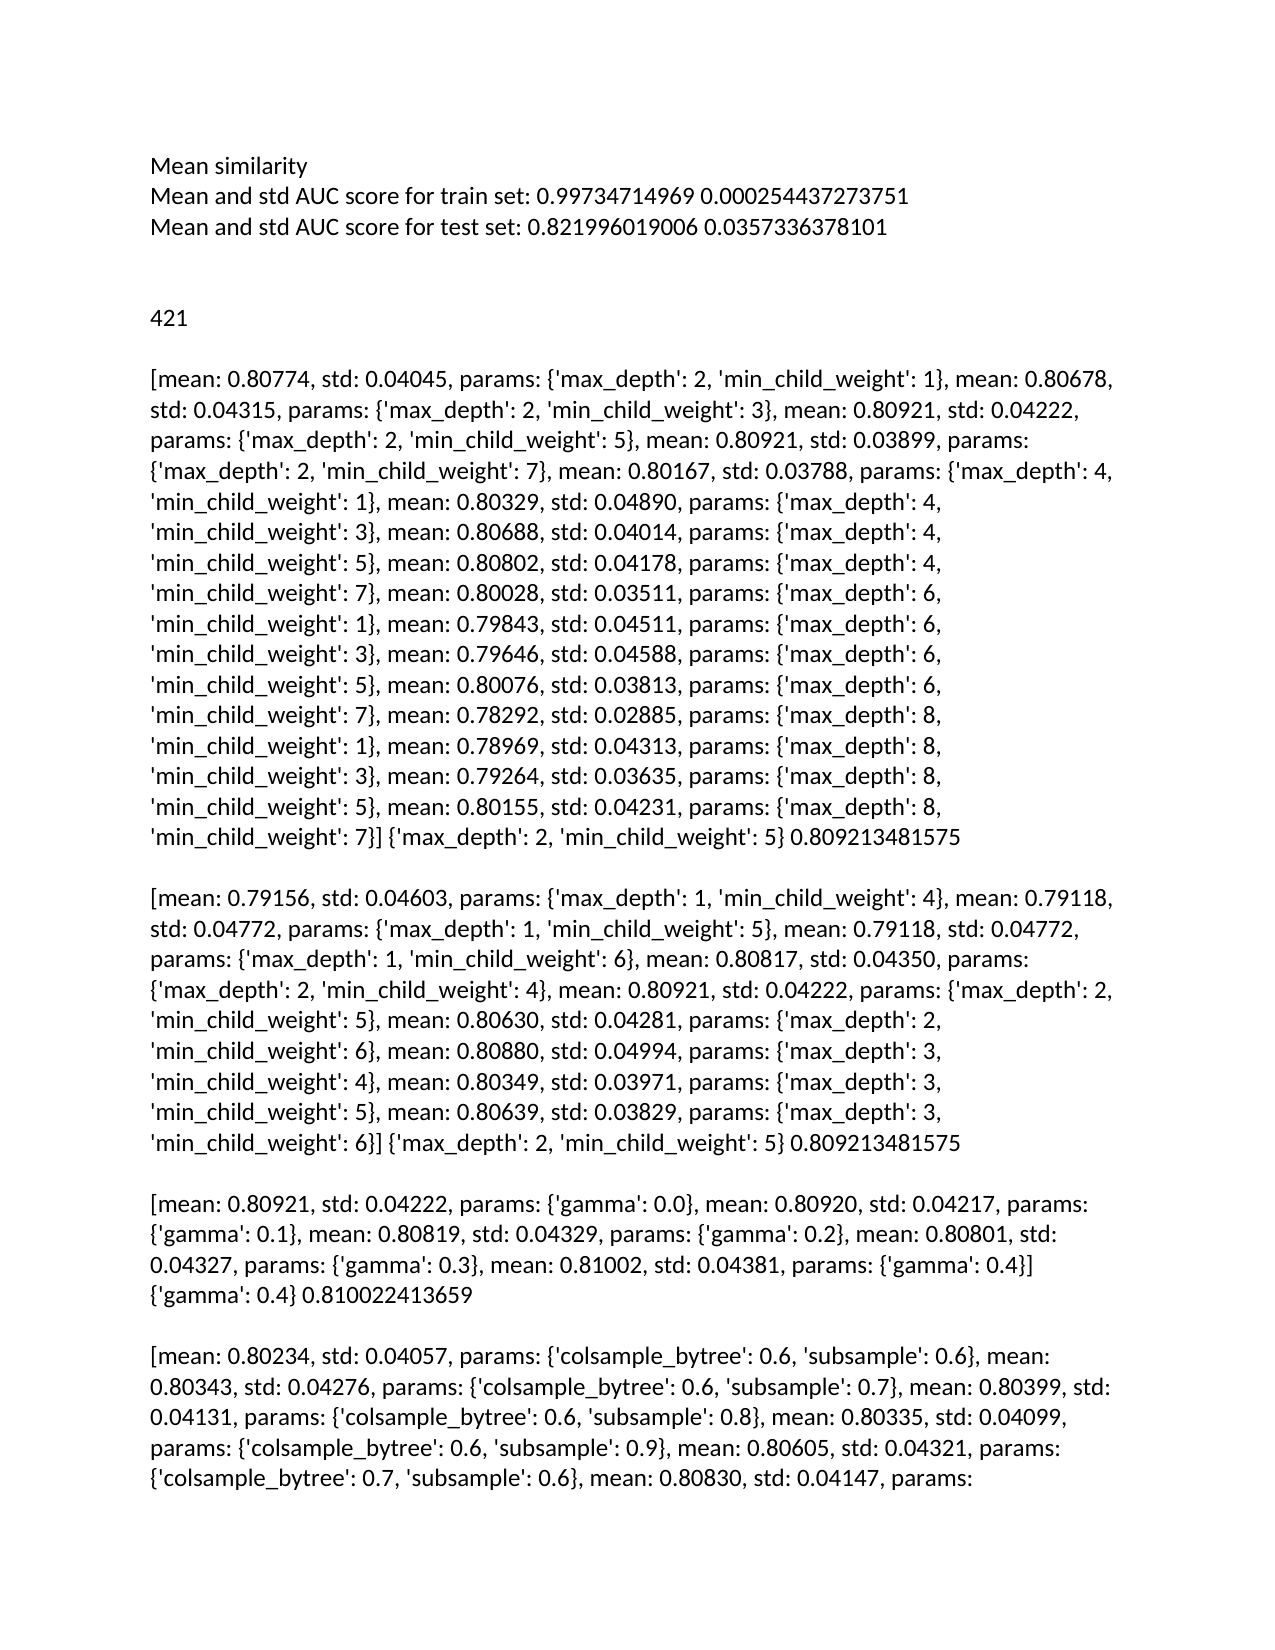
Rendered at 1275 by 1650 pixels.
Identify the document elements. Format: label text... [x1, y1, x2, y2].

text [mean: 0.80921, std: 0.04222, params: {'gamma': 0.0}, mean: 0.80920, std: 0.04217, params: {'gamma': 0.1}, mean: 0.80819, std: 0.04329, params: {'gamma': 0.2}, mean: 0.80801, std: 0.04327, params: {'gamma': 0.3}, mean: 0.81002, std: 0.04381, params: {'gamma': 0.4}] {'gamma': 0.4} 0.810022413659 [150, 1188, 1125, 1310]
text Mean similarity [150, 150, 1125, 181]
text [mean: 0.80774, std: 0.04045, params: {'max_depth': 2, 'min_child_weight': 1}, mean: 0.80678, std: 0.04315, params: {'max_depth': 2, 'min_child_weight': 3}, mean: 0.80921, std: 0.04222, params: {'max_depth': 2, 'min_child_weight': 5}, mean: 0.80921, std: 0.03899, params: {'max_depth': 2, 'min_child_weight': 7}, mean: 0.80167, std: 0.03788, params: {'max_depth': 4, 'min_child_weight': 1}, mean: 0.80329, std: 0.04890, params: {'max_depth': 4, 'min_child_weight': 3}, mean: 0.80688, std: 0.04014, params: {'max_depth': 4, 'min_child_weight': 5}, mean: 0.80802, std: 0.04178, params: {'max_depth': 4, 'min_child_weight': 7}, mean: 0.80028, std: 0.03511, params: {'max_depth': 6, 'min_child_weight': 1}, mean: 0.79843, std: 0.04511, params: {'max_depth': 6, 'min_child_weight': 3}, mean: 0.79646, std: 0.04588, params: {'max_depth': 6, 'min_child_weight': 5}, mean: 0.80076, std: 0.03813, params: {'max_depth': 6, 'min_child_weight': 7}, mean: 0.78292, std: 0.02885, params: {'max_depth': 8, 'min_child_weight': 1}, mean: 0.78969, std: 0.04313, params: {'max_depth': 8, 'min_child_weight': 3}, mean: 0.79264, std: 0.03635, params: {'max_depth': 8, 'min_child_weight': 5}, mean: 0.80155, std: 0.04231, params: {'max_depth': 8, 'min_child_weight': 7}] {'max_depth': 2, 'min_child_weight': 5} 0.809213481575 [150, 364, 1125, 852]
text 421 [150, 303, 1125, 333]
text Mean and std AUC score for test set: 0.821996019006 0.0357336378101 [150, 211, 1125, 242]
text [mean: 0.79156, std: 0.04603, params: {'max_depth': 1, 'min_child_weight': 4}, mean: 0.79118, std: 0.04772, params: {'max_depth': 1, 'min_child_weight': 5}, mean: 0.79118, std: 0.04772, params: {'max_depth': 1, 'min_child_weight': 6}, mean: 0.80817, std: 0.04350, params: {'max_depth': 2, 'min_child_weight': 4}, mean: 0.80921, std: 0.04222, params: {'max_depth': 2, 'min_child_weight': 5}, mean: 0.80630, std: 0.04281, params: {'max_depth': 2, 'min_child_weight': 6}, mean: 0.80880, std: 0.04994, params: {'max_depth': 3, 'min_child_weight': 4}, mean: 0.80349, std: 0.03971, params: {'max_depth': 3, 'min_child_weight': 5}, mean: 0.80639, std: 0.03829, params: {'max_depth': 3, 'min_child_weight': 6}] {'max_depth': 2, 'min_child_weight': 5} 0.809213481575 [150, 882, 1125, 1157]
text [150, 1340, 1125, 1493]
text Mean and std AUC score for train set: 0.99734714969 0.000254437273751 [150, 181, 1125, 211]
